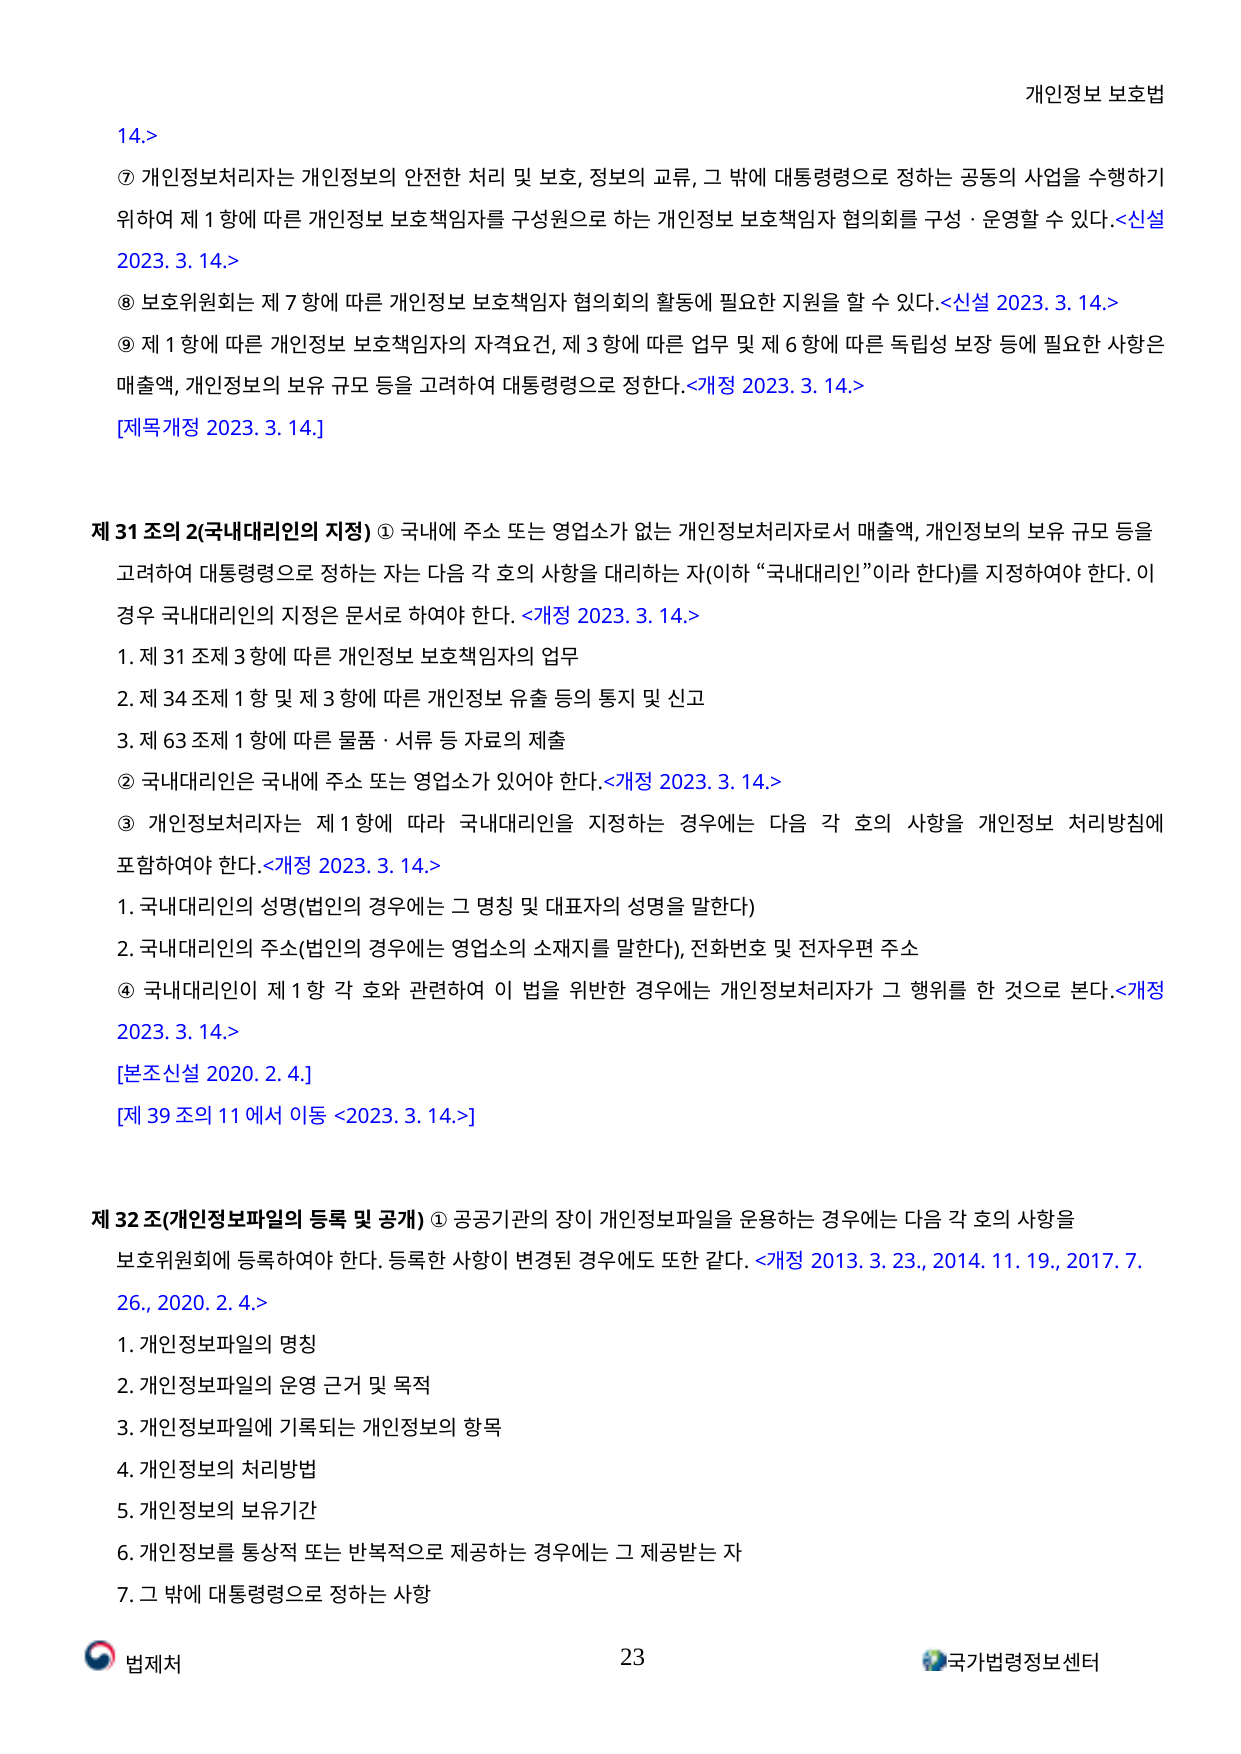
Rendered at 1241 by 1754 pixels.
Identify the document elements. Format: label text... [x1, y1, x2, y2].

text 4. 개인정보의 처리방법 [117, 1442, 1165, 1483]
text [제39조의11에서 이동 <2023. 3. 14.>] [117, 1087, 1165, 1129]
text [제목개정 2023. 3. 14.] [117, 400, 1165, 442]
text 1. 국내대리인의 성명(법인의 경우에는 그 명칭 및 대표자의 성명을 말한다) [117, 879, 1165, 921]
text ③ 개인정보처리자는 제1항에 따라 국내대리인을 지정하는 경우에는 다음 각 호의 사항을 개인정보 처리방침에 포함하여야 한다.<개정 2023. 3. 14.> [117, 796, 1165, 879]
text 2. 개인정보파일의 운영 근거 및 목적 [117, 1358, 1165, 1400]
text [117, 108, 1165, 150]
text ⑧ 보호위원회는 제7항에 따른 개인정보 보호책임자 협의회의 활동에 필요한 지원을 할 수 있다.<신설 2023. 3. 14.> [117, 275, 1165, 317]
picture [75, 1637, 126, 1673]
text [본조신설 2020. 2. 4.] [117, 1046, 1165, 1087]
text 6. 개인정보를 통상적 또는 반복적으로 제공하는 경우에는 그 제공받는 자 [117, 1525, 1165, 1567]
text 3. 제63조제1항에 따른 물품ㆍ서류 등 자료의 제출 [117, 712, 1165, 754]
text 1. 제31조제3항에 따른 개인정보 보호책임자의 업무 [117, 629, 1165, 671]
text ⑨ 제1항에 따른 개인정보 보호책임자의 자격요건, 제3항에 따른 업무 및 제6항에 따른 독립성 보장 등에 필요한 사항은 매출액, 개인정보의 보유 규모 등을 고려하여 대통령령으로 정한다.<개정 2023. 3. 14.> [117, 317, 1165, 400]
text ② 국내대리인은 국내에 주소 또는 영업소가 있어야 한다.<개정 2023. 3. 14.> [117, 754, 1165, 796]
text 5. 개인정보의 보유기간 [117, 1483, 1165, 1525]
text 2. 제34조제1항 및 제3항에 따른 개인정보 유출 등의 통지 및 신고 [117, 671, 1165, 712]
text 3. 개인정보파일에 기록되는 개인정보의 항목 [117, 1400, 1165, 1442]
text 제32조(개인정보파일의 등록 및 공개) ① 공공기관의 장이 개인정보파일을 운용하는 경우에는 다음 각 호의 사항을 보호위원회에 등록하여야 한다. 등록한 사항이 변경된 경우에도 또한 같다. <개정 2013. 3. 23., 2014. 11. 19., 2017. 7. 26., 2020. 2. 4.> [92, 1192, 1165, 1317]
text 1. 개인정보파일의 명칭 [117, 1317, 1165, 1358]
text ⑦ 개인정보처리자는 개인정보의 안전한 처리 및 보호, 정보의 교류, 그 밖에 대통령령으로 정하는 공동의 사업을 수행하기 위하여 제1항에 따른 개인정보 보호책임자를 구성원으로 하는 개인정보 보호책임자 협의회를 구성ㆍ운영할 수 있다.<신설 2023. 3. 14.> [117, 150, 1165, 275]
text 2. 국내대리인의 주소(법인의 경우에는 영업소의 소재지를 말한다), 전화번호 및 전자우편 주소 [117, 921, 1165, 962]
text ④ 국내대리인이 제1항 각 호와 관련하여 이 법을 위반한 경우에는 개인정보처리자가 그 행위를 한 것으로 본다.<개정 2023. 3. 14.> [117, 962, 1165, 1046]
text 제31조의2(국내대리인의 지정) ① 국내에 주소 또는 영업소가 없는 개인정보처리자로서 매출액, 개인정보의 보유 규모 등을 고려하여 대통령령으로 정하는 자는 다음 각 호의 사항을 대리하는 자(이하 “국내대리인”이라 한다)를 지정하여야 한다. 이 경우 국내대리인의 지정은 문서로 하여야 한다. <개정 2023. 3. 14.> [92, 504, 1165, 629]
text 7. 그 밖에 대통령령으로 정하는 사항 [117, 1567, 1165, 1608]
picture [892, 1637, 947, 1671]
